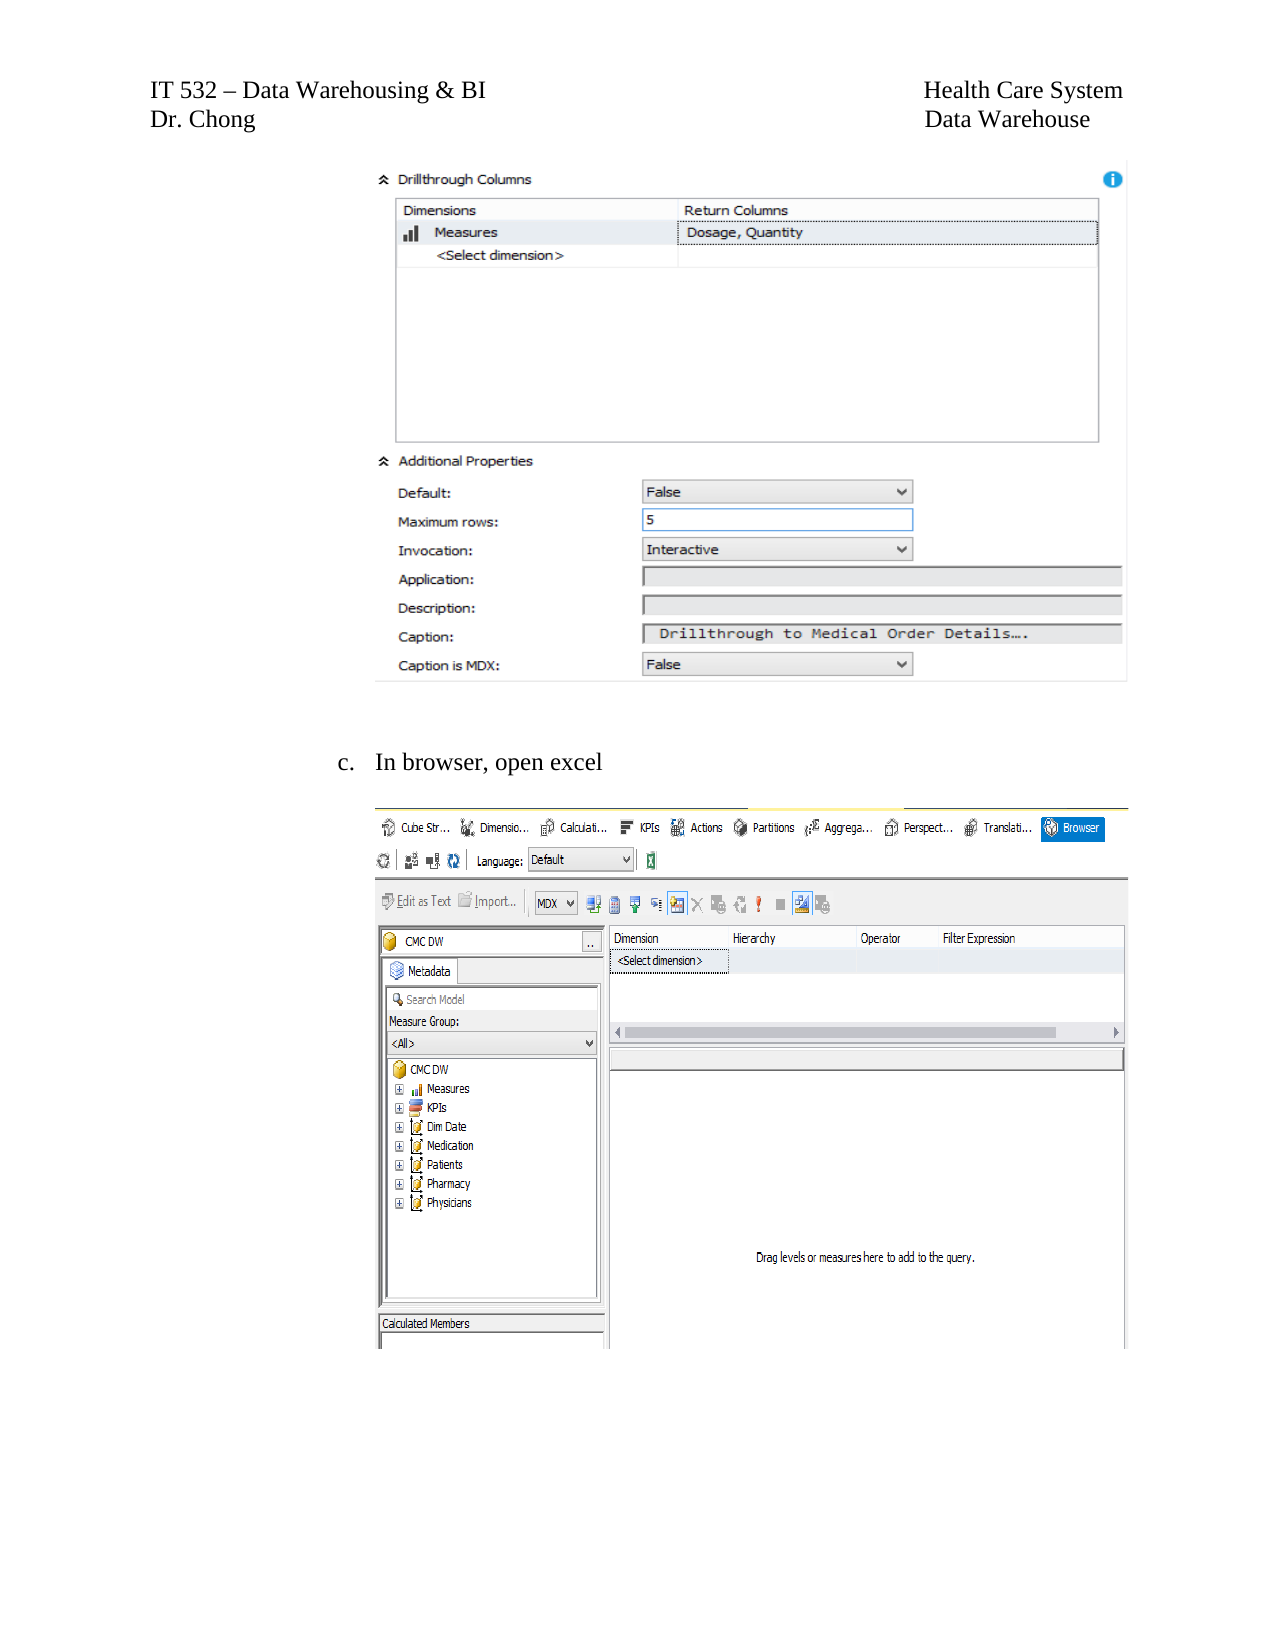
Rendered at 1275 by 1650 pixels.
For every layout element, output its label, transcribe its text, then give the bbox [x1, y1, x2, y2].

picture [375, 808, 1129, 1349]
list In browser, open excel [337, 747, 1125, 775]
picture [375, 160, 1128, 683]
